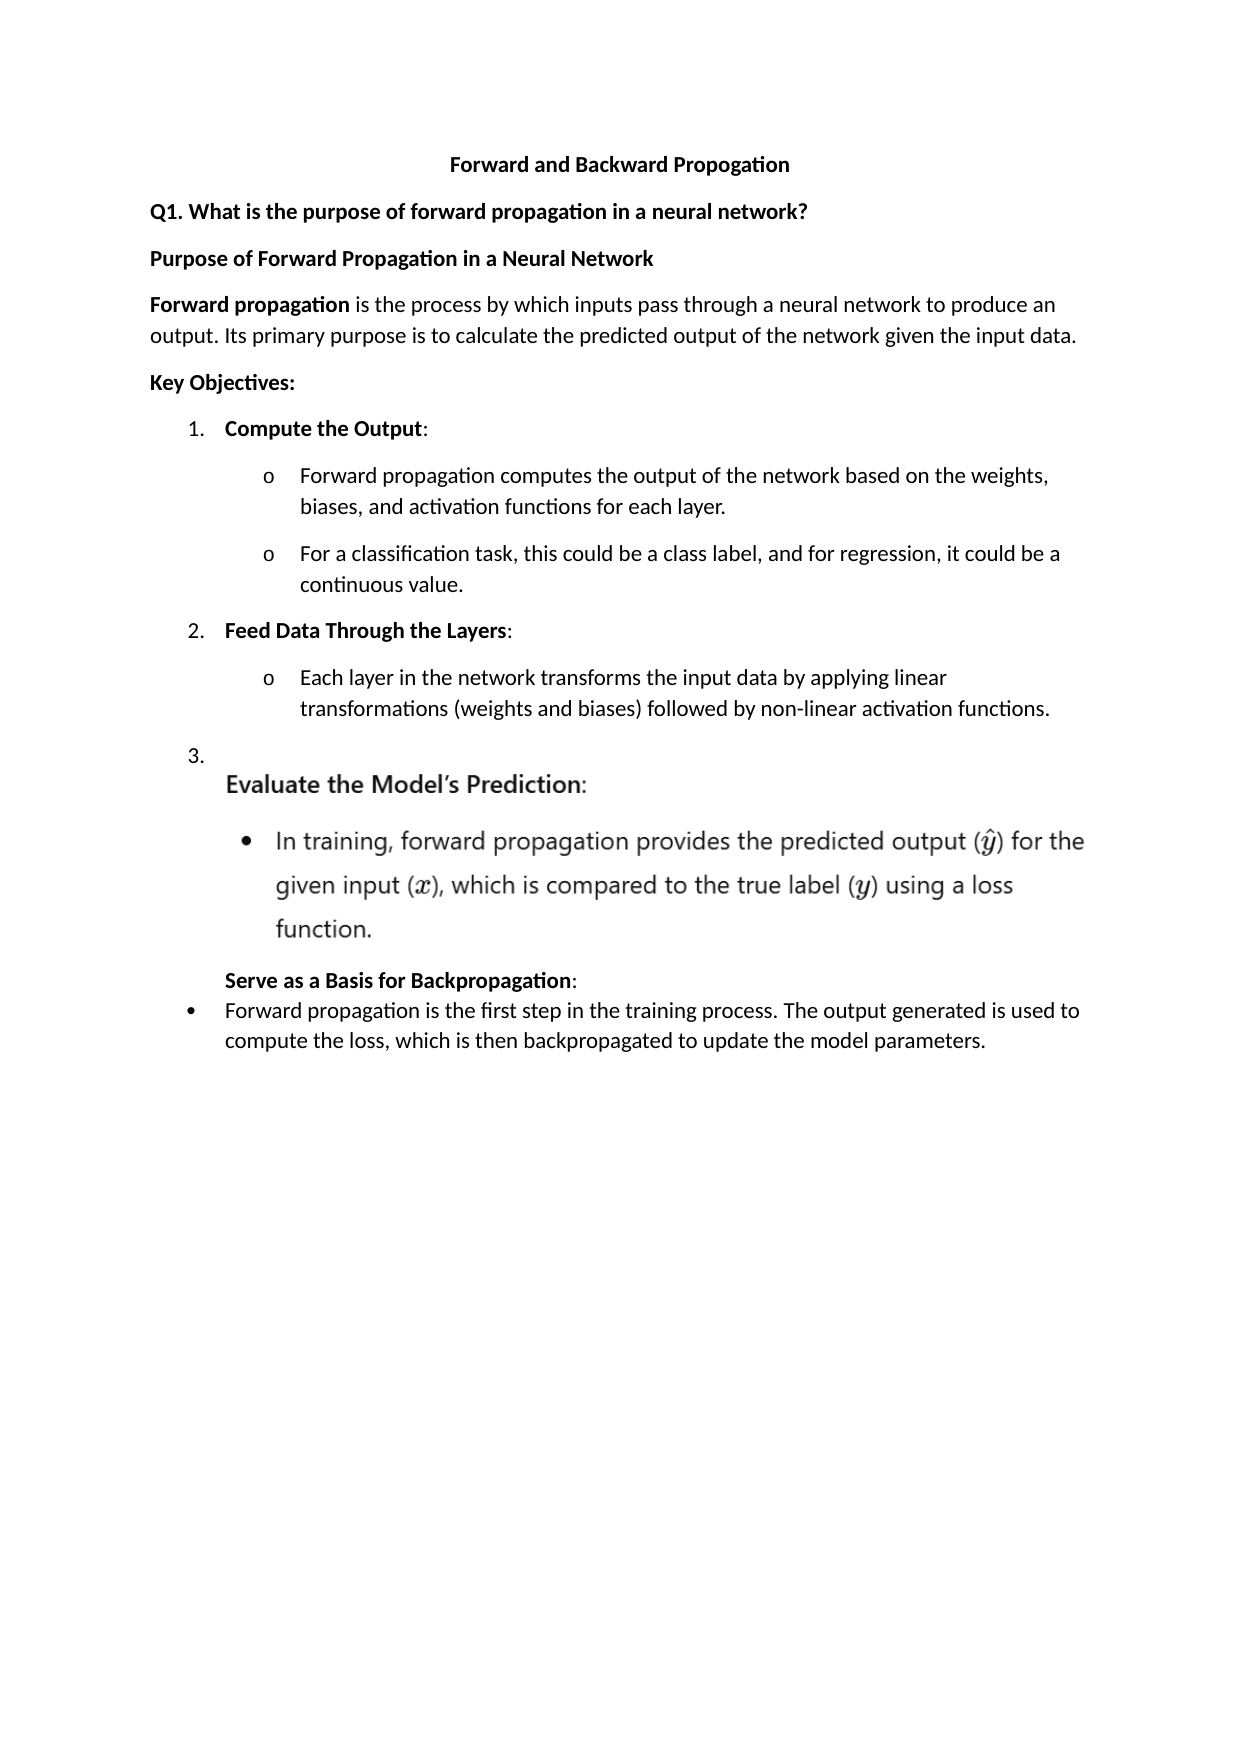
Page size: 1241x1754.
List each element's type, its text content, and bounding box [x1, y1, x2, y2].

text Forward propagation is the process by which inputs pass through a neural network to produce an output. Its primary purpose is to calculate the predicted output of the network given the input data. [150, 291, 1090, 349]
picture [225, 771, 1094, 948]
list For a classification task, this could be a class label, and for regression, it could be a continuous value. [262, 539, 1090, 598]
text Q1. What is the purpose of forward propagation in a neural network? [150, 197, 1090, 225]
list Feed Data Through the Layers: [187, 617, 1090, 645]
list Each layer in the network transforms the input data by applying linear transformations (weights and biases) followed by non-linear activation functions. [262, 663, 1090, 722]
text Purpose of Forward Propagation in a Neural Network [150, 244, 1090, 272]
text Forward and Backward Propogation [150, 150, 1090, 178]
list Serve as a Basis for Backpropagation: [225, 966, 1090, 994]
list Forward propagation is the first step in the training process. The output generated is used to compute the loss, which is then backpropagated to update the model parameters. [187, 996, 1090, 1055]
list Compute the Output: [187, 414, 1090, 443]
list Forward propagation computes the output of the network based on the weights, biases, and activation functions for each layer. [262, 461, 1090, 520]
text Key Objectives: [150, 368, 1090, 396]
